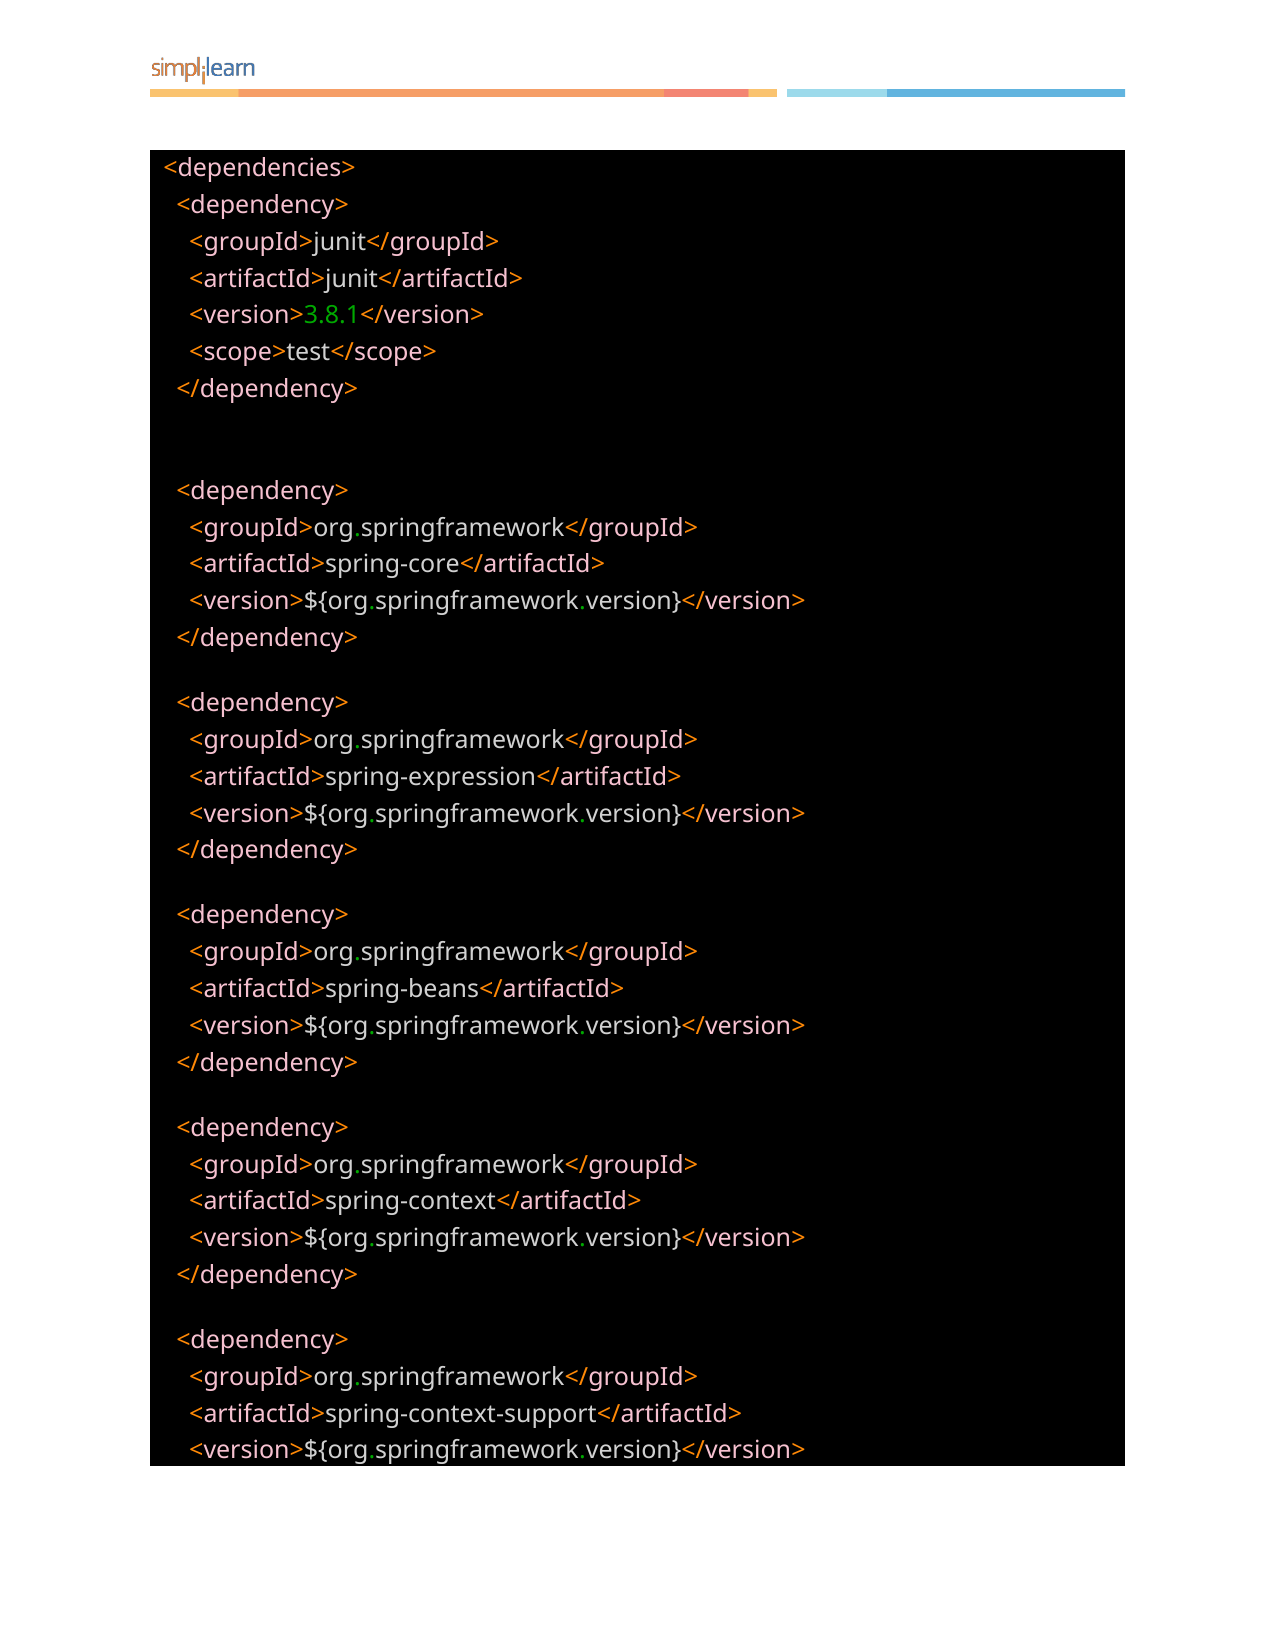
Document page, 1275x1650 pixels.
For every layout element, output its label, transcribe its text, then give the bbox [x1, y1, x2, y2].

text <artifactId>junit</artifactId> [150, 260, 1125, 294]
picture [150, 52, 1125, 97]
text </dependency> [150, 620, 1125, 654]
text <dependency> [150, 1109, 1125, 1143]
text <dependency> [150, 1322, 1125, 1356]
text <version>${org.springframework.version}</version> [150, 795, 1125, 829]
text <groupId>org.springframework</groupId> [150, 1358, 1125, 1393]
text <artifactId>spring-expression</artifactId> [150, 758, 1125, 792]
text </dependency> [150, 1257, 1125, 1291]
text <dependencies> [150, 150, 1125, 184]
text <dependency> [150, 685, 1125, 719]
text <artifactId>spring-context-support</artifactId> [150, 1395, 1125, 1429]
text </dependency> [150, 371, 1125, 405]
text <dependency> [150, 473, 1125, 507]
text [150, 1432, 1125, 1466]
text <dependency> [150, 187, 1125, 221]
text <groupId>org.springframework</groupId> [150, 1146, 1125, 1180]
text <groupId>org.springframework</groupId> [150, 934, 1125, 968]
text </dependency> [150, 832, 1125, 866]
text <version>${org.springframework.version}</version> [150, 583, 1125, 617]
text <artifactId>spring-context</artifactId> [150, 1183, 1125, 1217]
text <groupId>org.springframework</groupId> [150, 509, 1125, 543]
text <dependency> [150, 897, 1125, 931]
text <artifactId>spring-beans</artifactId> [150, 971, 1125, 1005]
text <groupId>org.springframework</groupId> [150, 722, 1125, 756]
text <artifactId>spring-core</artifactId> [150, 546, 1125, 580]
text <groupId>junit</groupId> [150, 223, 1125, 258]
text <version>${org.springframework.version}</version> [150, 1007, 1125, 1042]
text <scope>test</scope> [150, 334, 1125, 368]
text </dependency> [150, 1044, 1125, 1078]
text <version>3.8.1</version> [150, 297, 1125, 331]
text <version>${org.springframework.version}</version> [150, 1220, 1125, 1254]
